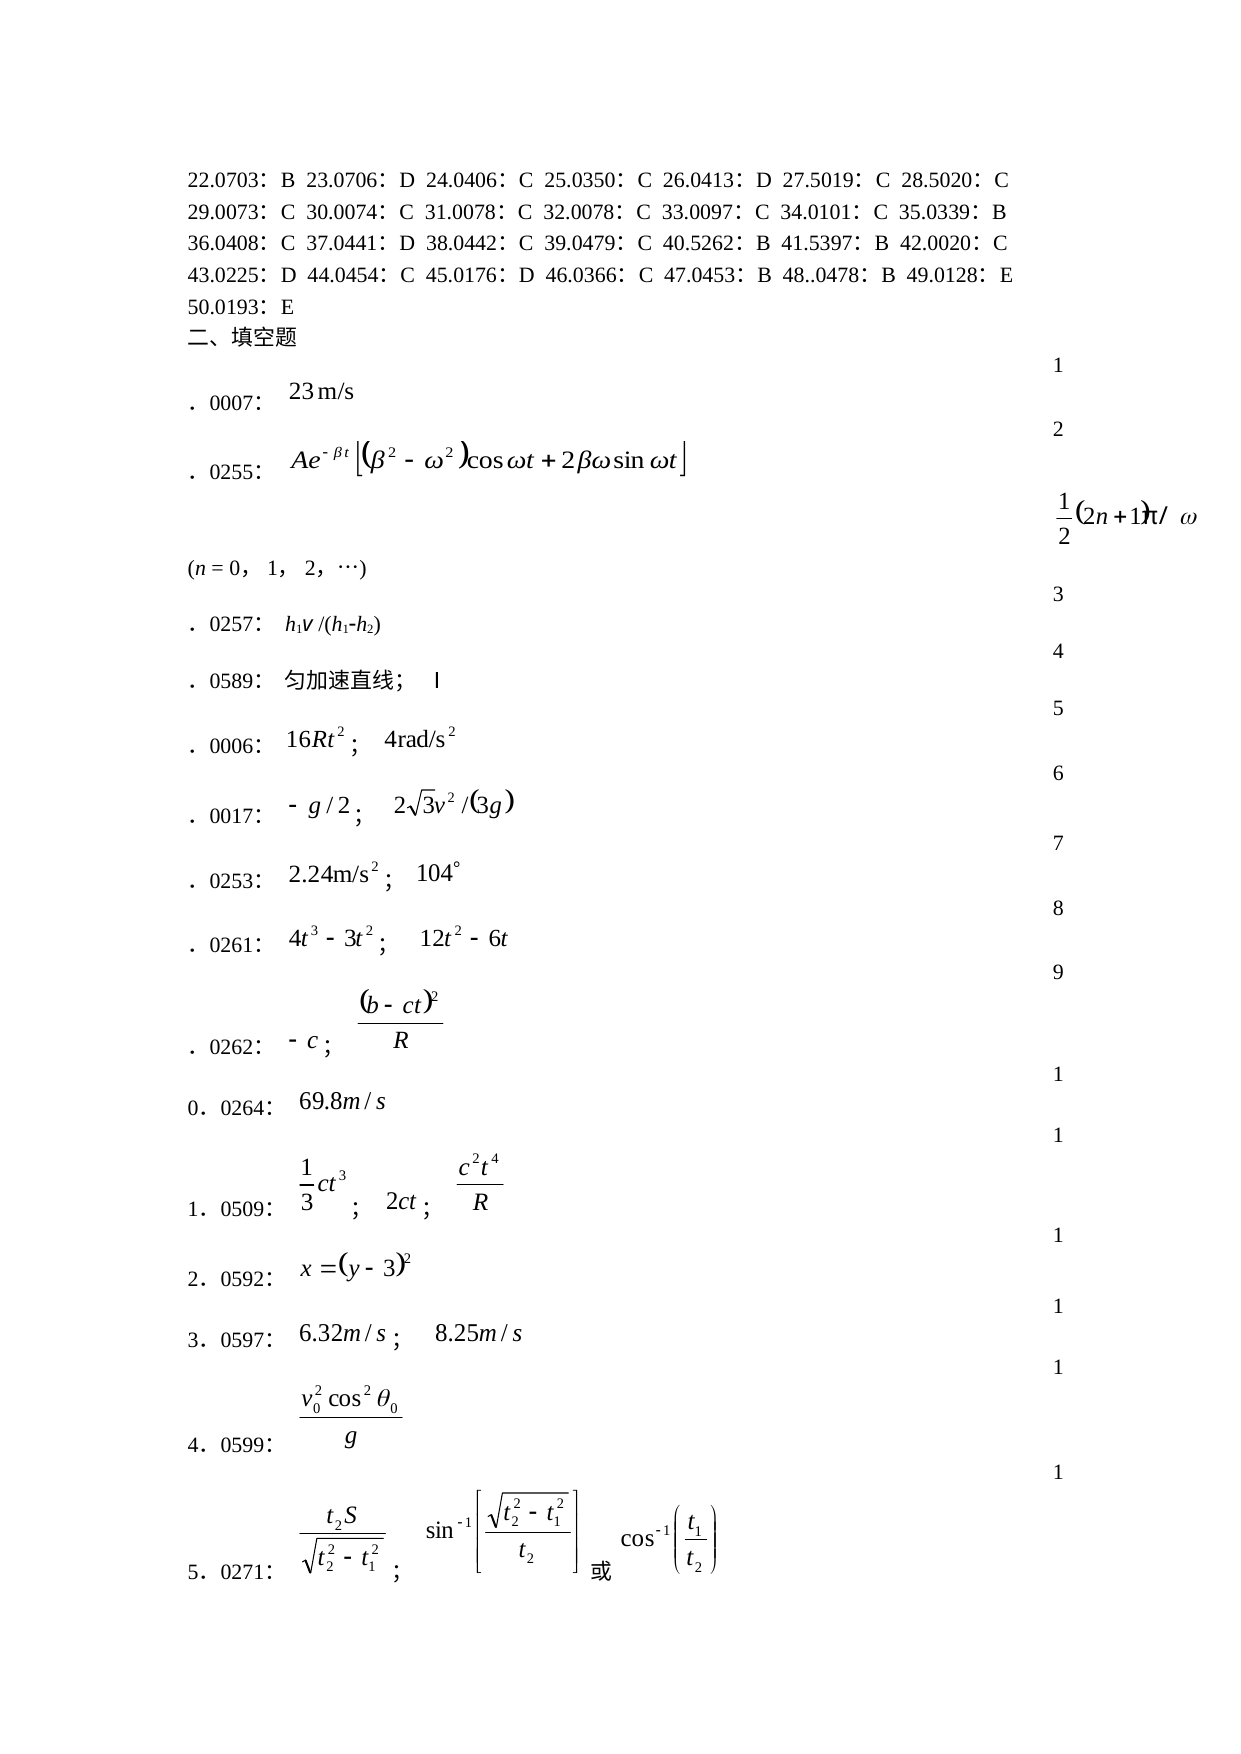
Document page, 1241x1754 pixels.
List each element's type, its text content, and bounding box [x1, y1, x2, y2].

text 5．0006： ； [187, 695, 1053, 759]
text 43.0225：D 44.0454：C 45.0176：D 46.0366：C 47.0453：B 48..0478：B 49.0128：E [187, 257, 1053, 289]
text 9．0262： ； [187, 959, 1053, 1061]
text 1．0007： [187, 352, 1053, 416]
text (n = 0， 1， 2，…) [187, 485, 1053, 581]
text 36.0408：C 37.0441：D 38.0442：C 39.0479：C 40.5262：B 41.5397：B 42.0020：C [187, 225, 1053, 257]
text 13．0597： ； [187, 1293, 1053, 1354]
text 2．0255： [187, 416, 1053, 485]
text 6．0017： ； [187, 759, 1053, 830]
text 7．0253： ； [187, 830, 1053, 894]
text 二、填空题 [187, 320, 1053, 352]
text 50.0193：E [187, 289, 1053, 320]
text 12．0592： [187, 1222, 1053, 1293]
text 8．0261： ； [187, 894, 1053, 959]
text 14．0599： [187, 1354, 1053, 1459]
text 4．0589： 匀加速直线； Ⅰ [187, 638, 1053, 695]
text 11．0509： ； ； [187, 1122, 1053, 1222]
text 15．0271： ； 或 [187, 1459, 1053, 1586]
text 22.0703：B 23.0706：D 24.0406：C 25.0350：C 26.0413：D 27.5019：C 28.5020：C [187, 162, 1053, 194]
text 3．0257： h1v /(h1h2) [187, 581, 1053, 638]
text 29.0073：C 30.0074：C 31.0078：C 32.0078：C 33.0097：C 34.0101：C 35.0339：B [187, 194, 1053, 225]
text 10．0264： [187, 1061, 1053, 1122]
